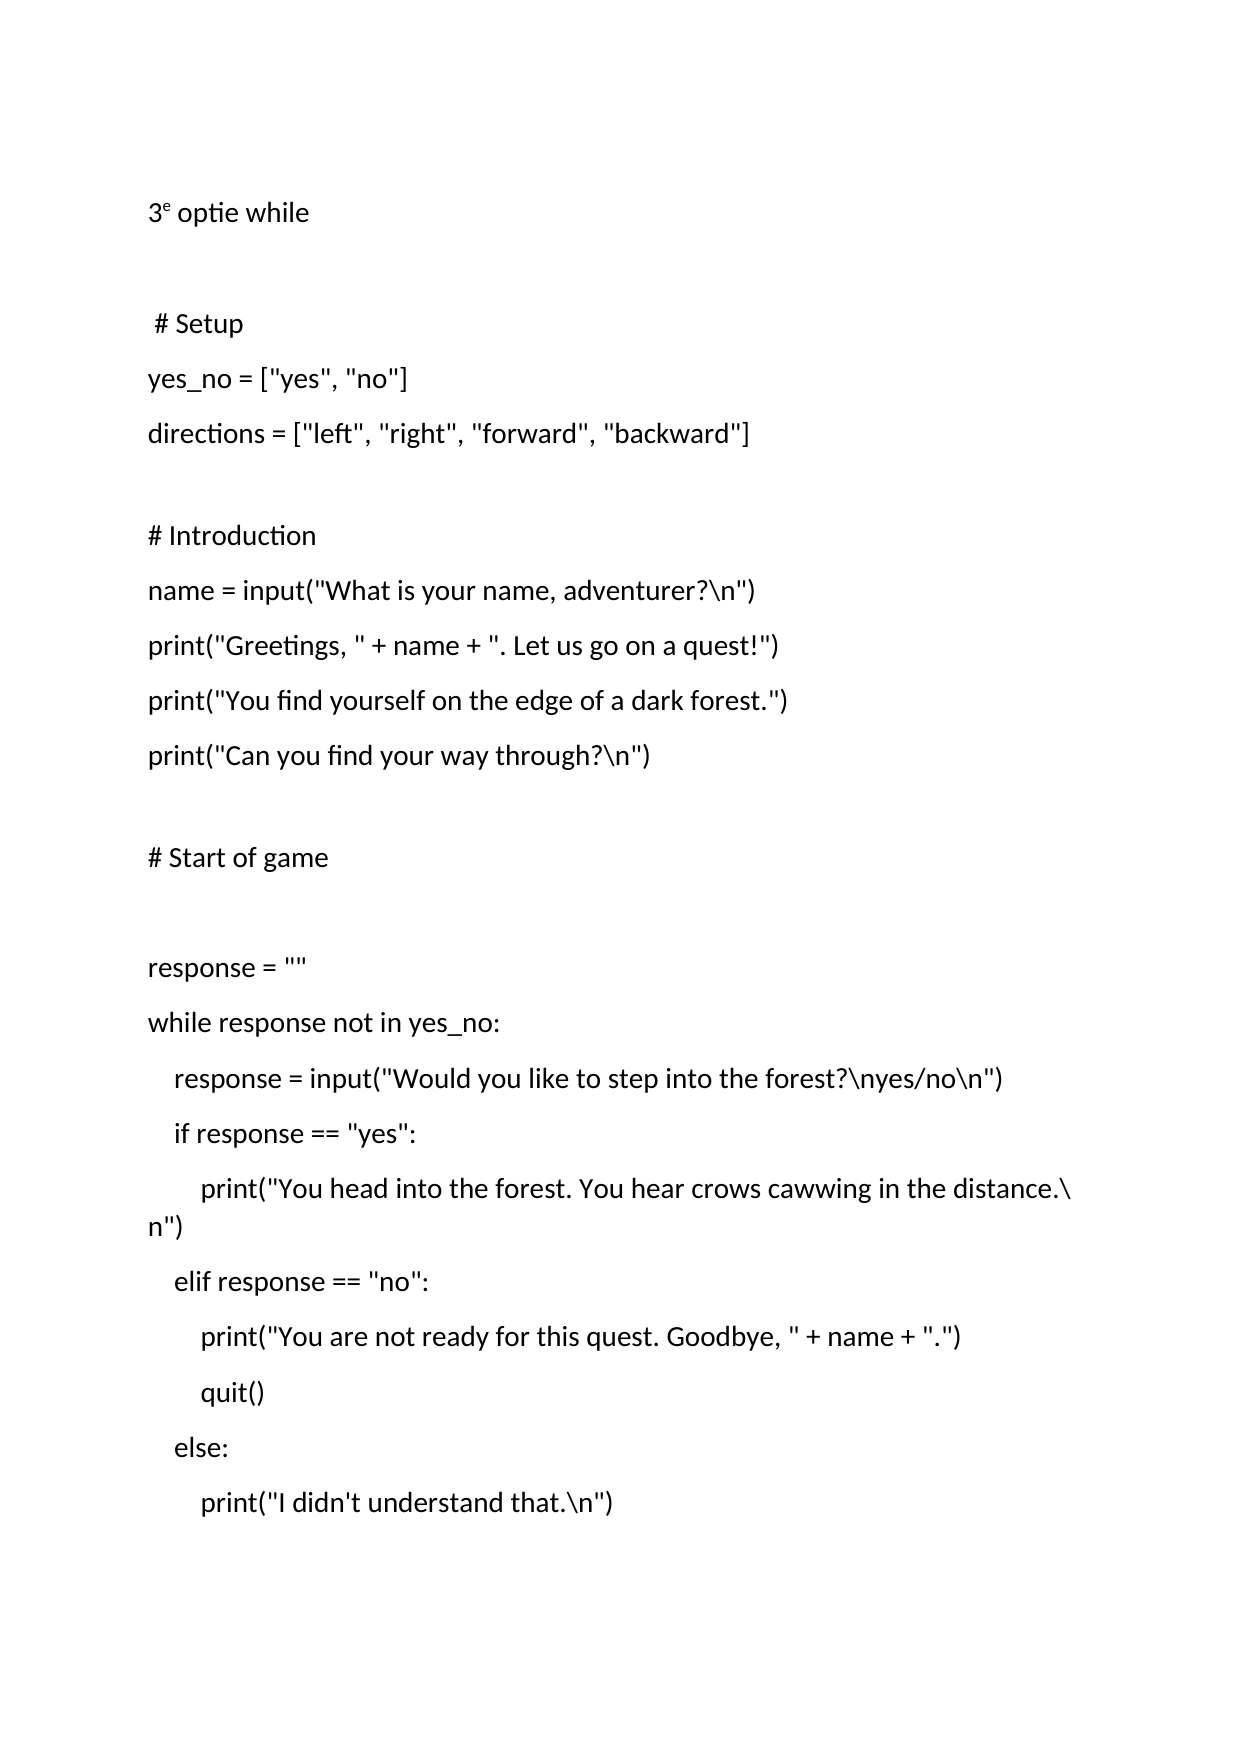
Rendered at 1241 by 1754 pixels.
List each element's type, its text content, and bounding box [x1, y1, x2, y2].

text while response not in yes_no: [148, 1004, 1093, 1040]
text # Setup [148, 305, 1093, 340]
text # Start of game [148, 839, 1093, 875]
text elif response == "no": [148, 1263, 1093, 1299]
text directions = ["left", "right", "forward", "backward"] [148, 415, 1093, 451]
text print("You are not ready for this quest. Goodbye, " + name + ".") [148, 1318, 1093, 1354]
text response = input("Would you like to step into the forest?\nyes/no\n") [148, 1060, 1093, 1095]
text response = "" [148, 949, 1093, 985]
text print("You find yourself on the edge of a dark forest.") [148, 682, 1093, 718]
text print("I didn't understand that.\n") [148, 1484, 1093, 1519]
text print("Greetings, " + name + ". Let us go on a quest!") [148, 627, 1093, 663]
text 3e optie while [148, 194, 1093, 230]
text name = input("What is your name, adventurer?\n") [148, 572, 1093, 608]
text # Introduction [148, 517, 1093, 552]
text print("You head into the forest. You hear crows cawwing in the distance.\n") [148, 1170, 1093, 1244]
text print("Can you find your way through?\n") [148, 737, 1093, 773]
text else: [148, 1429, 1093, 1464]
text quit() [148, 1374, 1093, 1409]
text yes_no = ["yes", "no"] [148, 360, 1093, 395]
text if response == "yes": [148, 1115, 1093, 1150]
